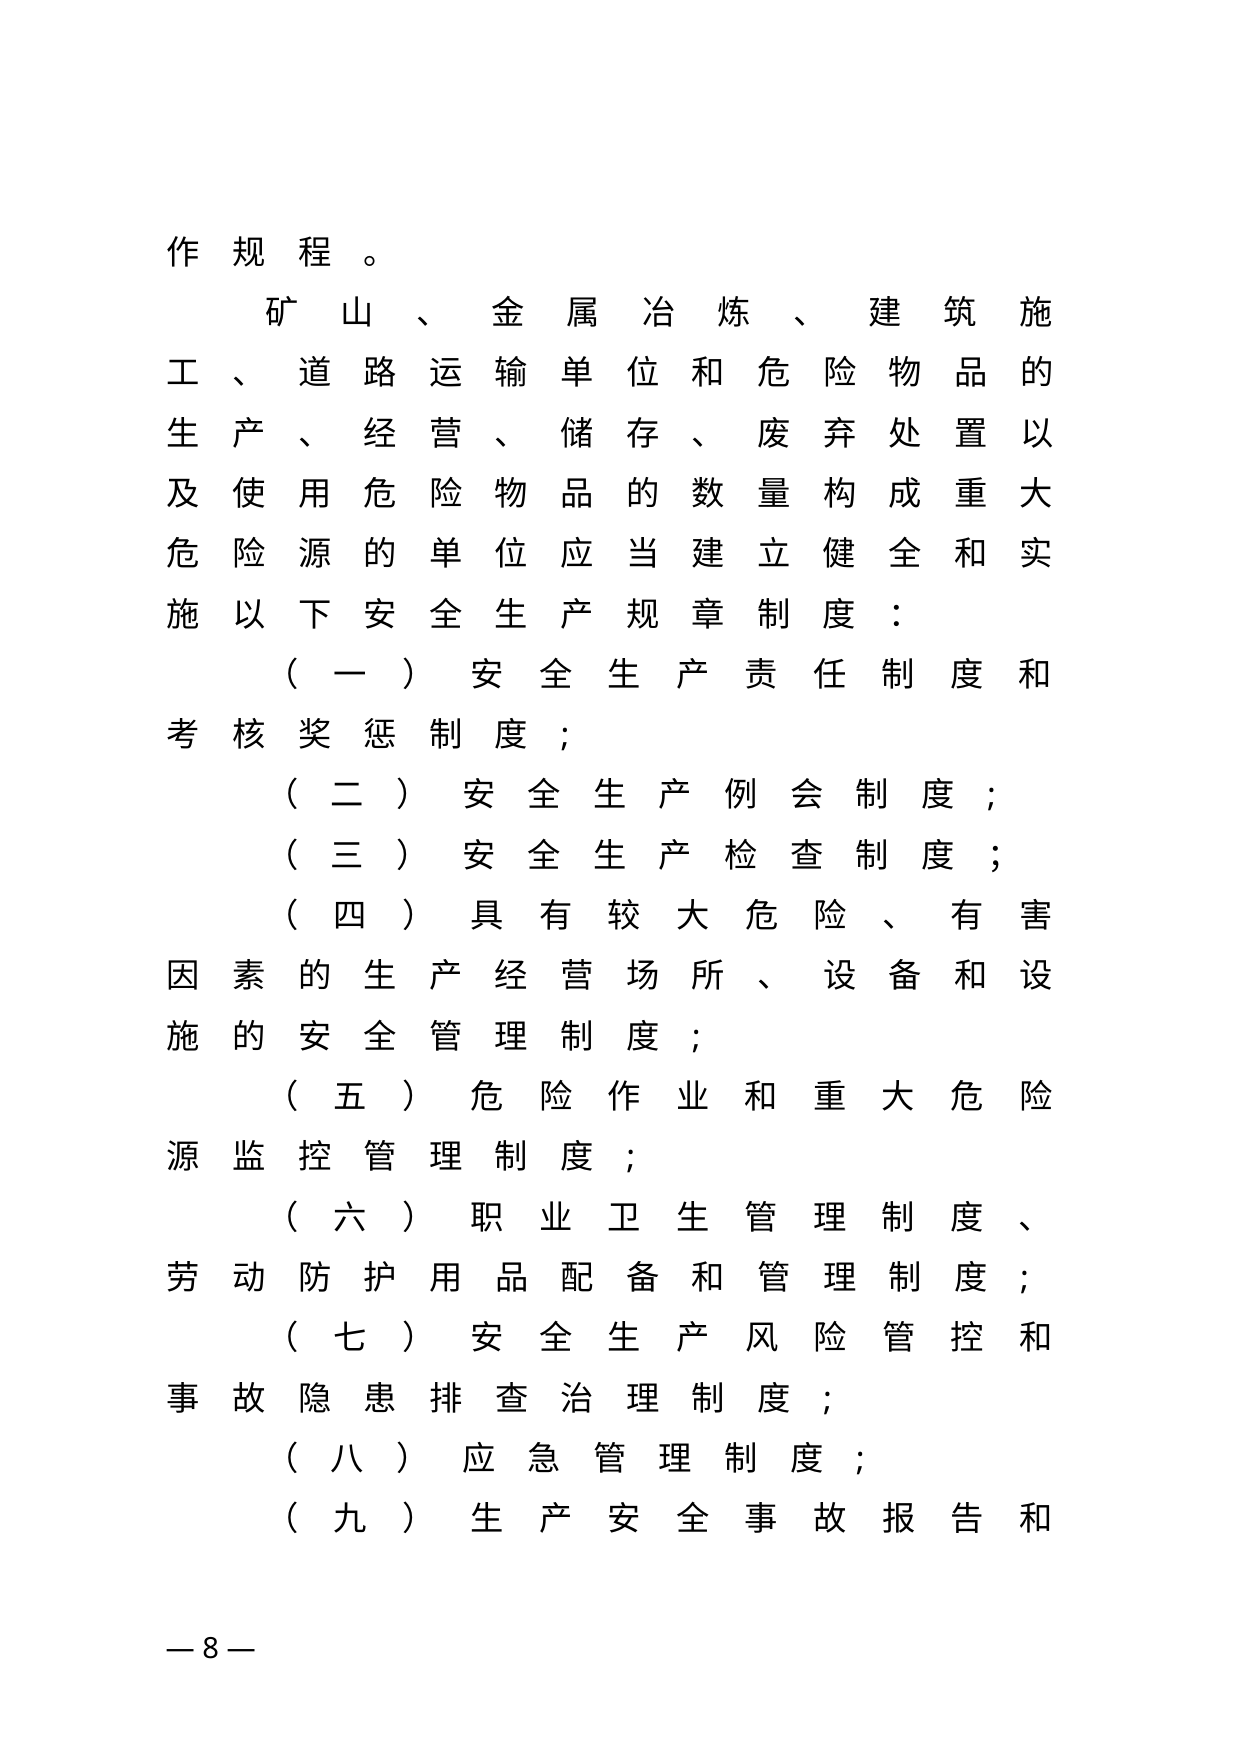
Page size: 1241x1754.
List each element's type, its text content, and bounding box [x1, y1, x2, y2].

text （三）安全生产检查制度； [167, 823, 1085, 883]
text （二）安全生产例会制度; [167, 762, 1085, 823]
text 矿山、金属冶炼、建筑施工、道路运输单位和危险物品的生产、经营、储存、废弃处置以及使用危险物品的数量构成重大危险源的单位应当建立健全和实施以下安全生产规章制度： [167, 280, 1085, 642]
text （一）安全生产责任制度和考核奖惩制度; [167, 642, 1085, 762]
text （六）职业卫生管理制度、劳动防护用品配备和管理制度; [167, 1184, 1085, 1305]
text （七）安全生产风险管控和事故隐患排查治理制度; [167, 1305, 1085, 1426]
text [167, 219, 1085, 280]
text （八）应急管理制度; [167, 1426, 1085, 1486]
text （九）生产安全事故报告和处理制度; [167, 1486, 1085, 1546]
text （四）具有较大危险、有害因素的生产经营场所、设备和设施的安全管理制度; [167, 883, 1085, 1064]
text （五）危险作业和重大危险源监控管理制度; [167, 1064, 1085, 1184]
